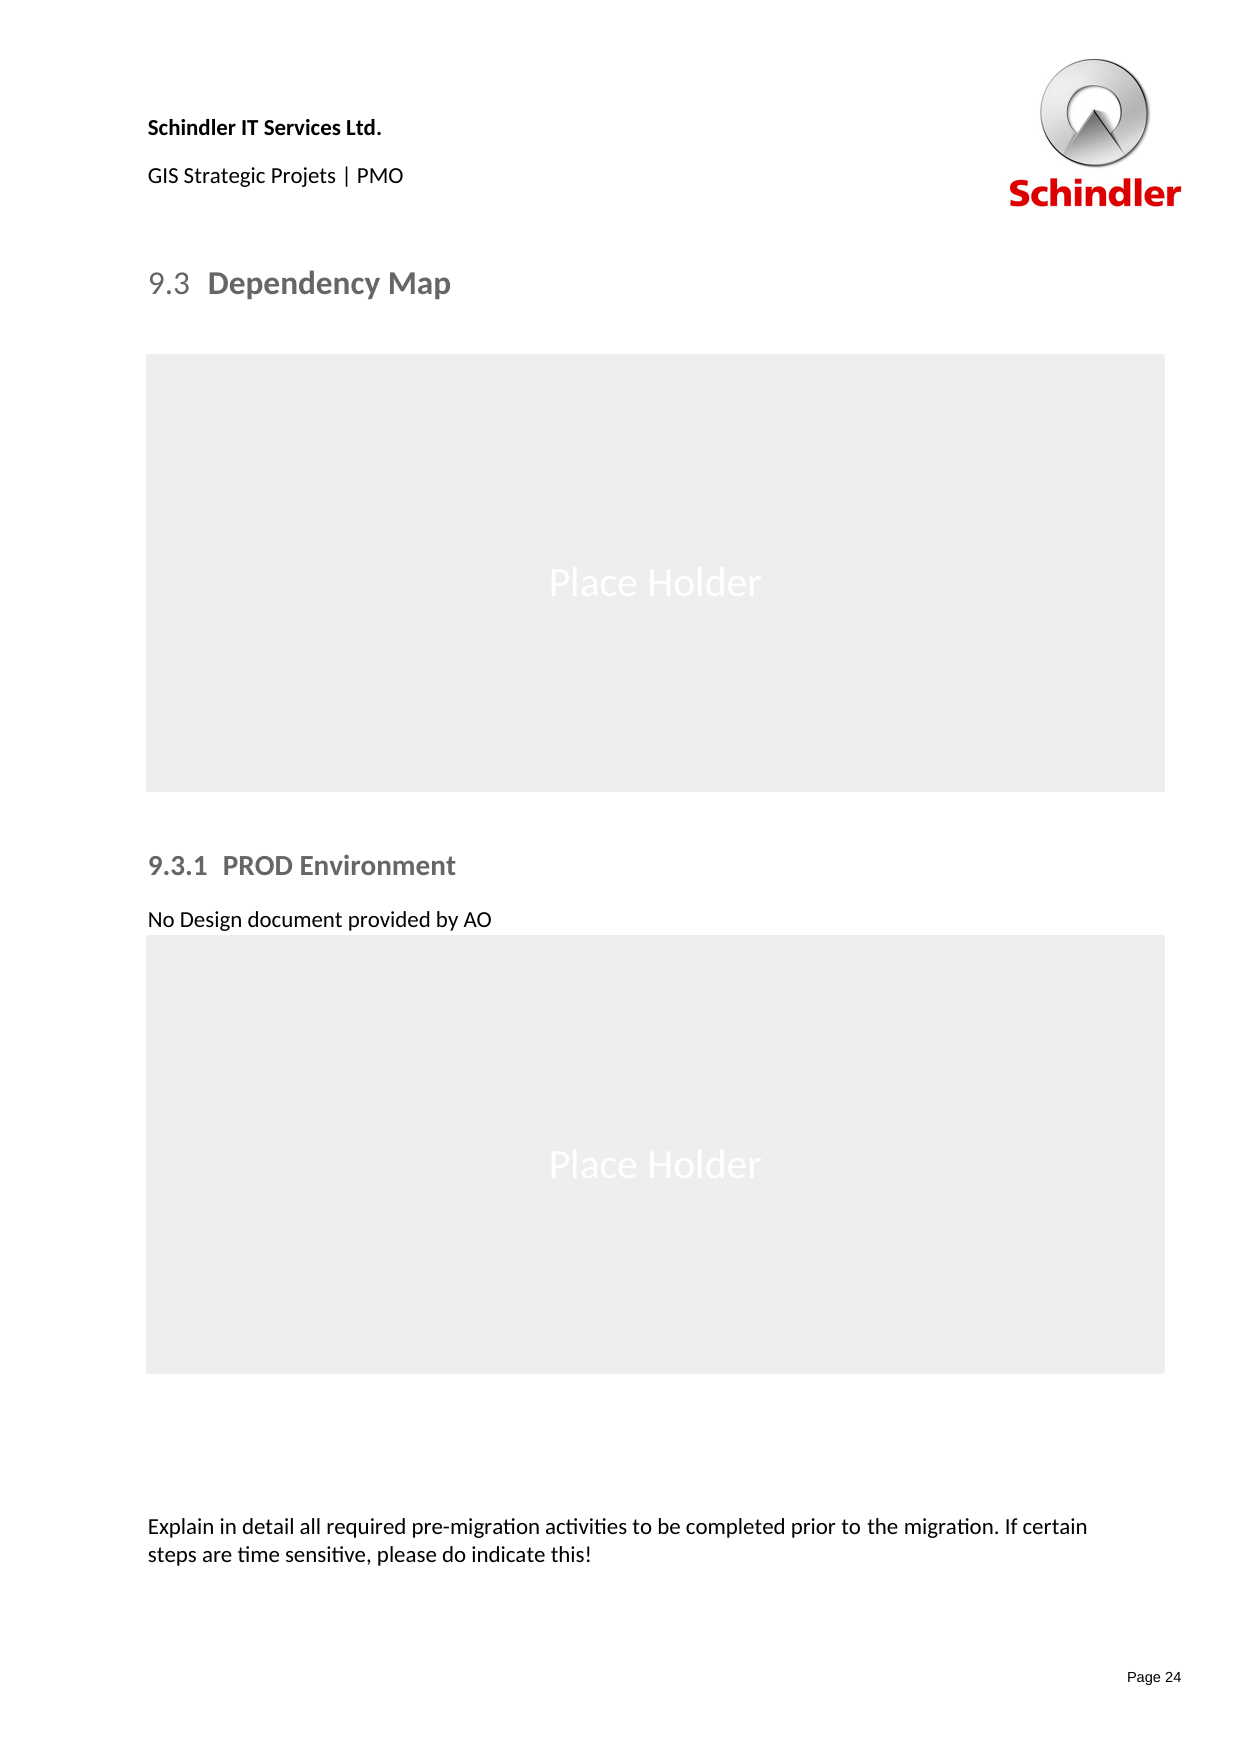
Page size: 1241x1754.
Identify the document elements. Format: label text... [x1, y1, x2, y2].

text No Design document provided by AO [148, 905, 1122, 933]
subtitle PROD Environment [148, 847, 1122, 883]
subtitle Dependency Map [148, 262, 1122, 303]
picture [1003, 54, 1184, 208]
text Explain in detail all required pre-migration activities to be completed prior to the migration. If certain steps are time sensitive, please do indicate this! [148, 1512, 1122, 1568]
